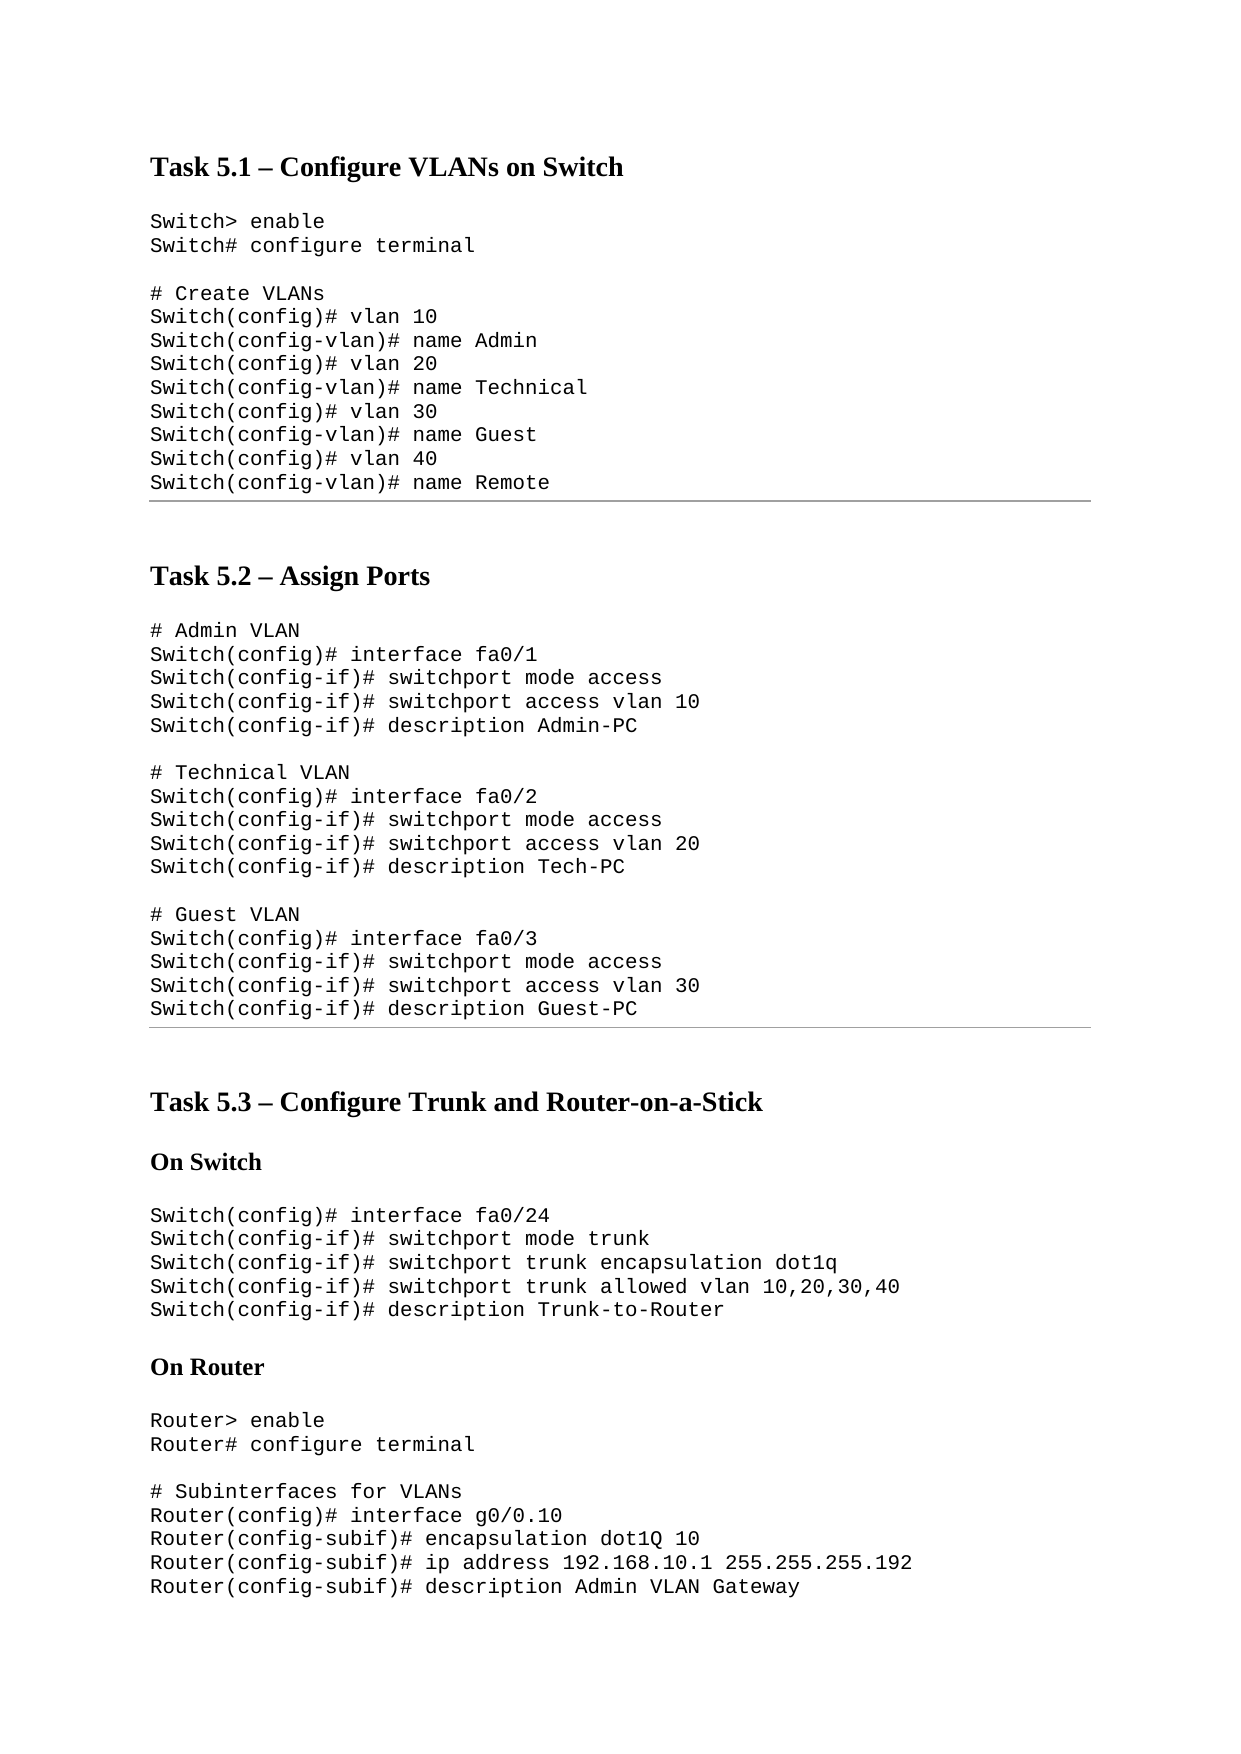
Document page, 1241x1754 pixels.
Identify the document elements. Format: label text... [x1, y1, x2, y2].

text Router(config-subif)# ip address 192.168.10.1 255.255.255.192 [150, 1552, 1090, 1576]
text Router> enable [150, 1410, 1090, 1434]
text Switch(config-if)# description Admin-PC [150, 715, 1090, 738]
text On Router [150, 1352, 1090, 1381]
text Switch(config-if)# description Trunk-to-Router [150, 1299, 1090, 1323]
text Switch(config-if)# switchport trunk allowed vlan 10,20,30,40 [150, 1276, 1090, 1299]
text Switch(config-if)# switchport mode access [150, 951, 1090, 975]
text Switch(config-if)# switchport mode access [150, 667, 1090, 691]
text Router# configure terminal [150, 1434, 1090, 1457]
text Switch# configure terminal [150, 235, 1090, 259]
text # Subinterfaces for VLANs [150, 1481, 1090, 1505]
text Switch(config)# vlan 10 [150, 306, 1090, 330]
text Router(config-subif)# description Admin VLAN Gateway [150, 1576, 1090, 1599]
text # Guest VLAN [150, 904, 1090, 927]
text Switch(config)# interface fa0/2 [150, 786, 1090, 809]
text Switch(config)# vlan 40 [150, 448, 1090, 472]
text Switch(config-if)# description Guest-PC [150, 998, 1090, 1022]
text Switch(config-if)# switchport access vlan 30 [150, 975, 1090, 998]
text Switch(config-if)# description Tech-PC [150, 857, 1090, 880]
text Task 5.1 – Configure VLANs on Switch [150, 150, 1090, 182]
text Switch(config-if)# switchport trunk encapsulation dot1q [150, 1252, 1090, 1276]
text Switch(config)# vlan 20 [150, 353, 1090, 377]
text Router(config-subif)# encapsulation dot1Q 10 [150, 1528, 1090, 1552]
text Switch(config-if)# switchport mode access [150, 809, 1090, 833]
text # Admin VLAN [150, 620, 1090, 644]
text Switch(config-vlan)# name Admin [150, 330, 1090, 353]
text Switch(config)# interface fa0/3 [150, 927, 1090, 951]
text Task 5.3 – Configure Trunk and Router-on-a-Stick [150, 1085, 1090, 1118]
text Switch(config-vlan)# name Technical [150, 377, 1090, 401]
text # Technical VLAN [150, 762, 1090, 786]
text Switch(config-if)# switchport mode trunk [150, 1228, 1090, 1252]
text Task 5.2 – Assign Ports [150, 558, 1090, 591]
text Switch(config-if)# switchport access vlan 20 [150, 833, 1090, 857]
text Router(config)# interface g0/0.10 [150, 1505, 1090, 1528]
text Switch(config-vlan)# name Remote [150, 472, 1090, 495]
text Switch> enable [150, 212, 1090, 235]
text Switch(config-if)# switchport access vlan 10 [150, 691, 1090, 715]
text Switch(config)# vlan 30 [150, 401, 1090, 424]
text Switch(config-vlan)# name Guest [150, 424, 1090, 448]
text Switch(config)# interface fa0/24 [150, 1205, 1090, 1228]
text On Switch [150, 1147, 1090, 1176]
text Switch(config)# interface fa0/1 [150, 644, 1090, 667]
text # Create VLANs [150, 282, 1090, 306]
